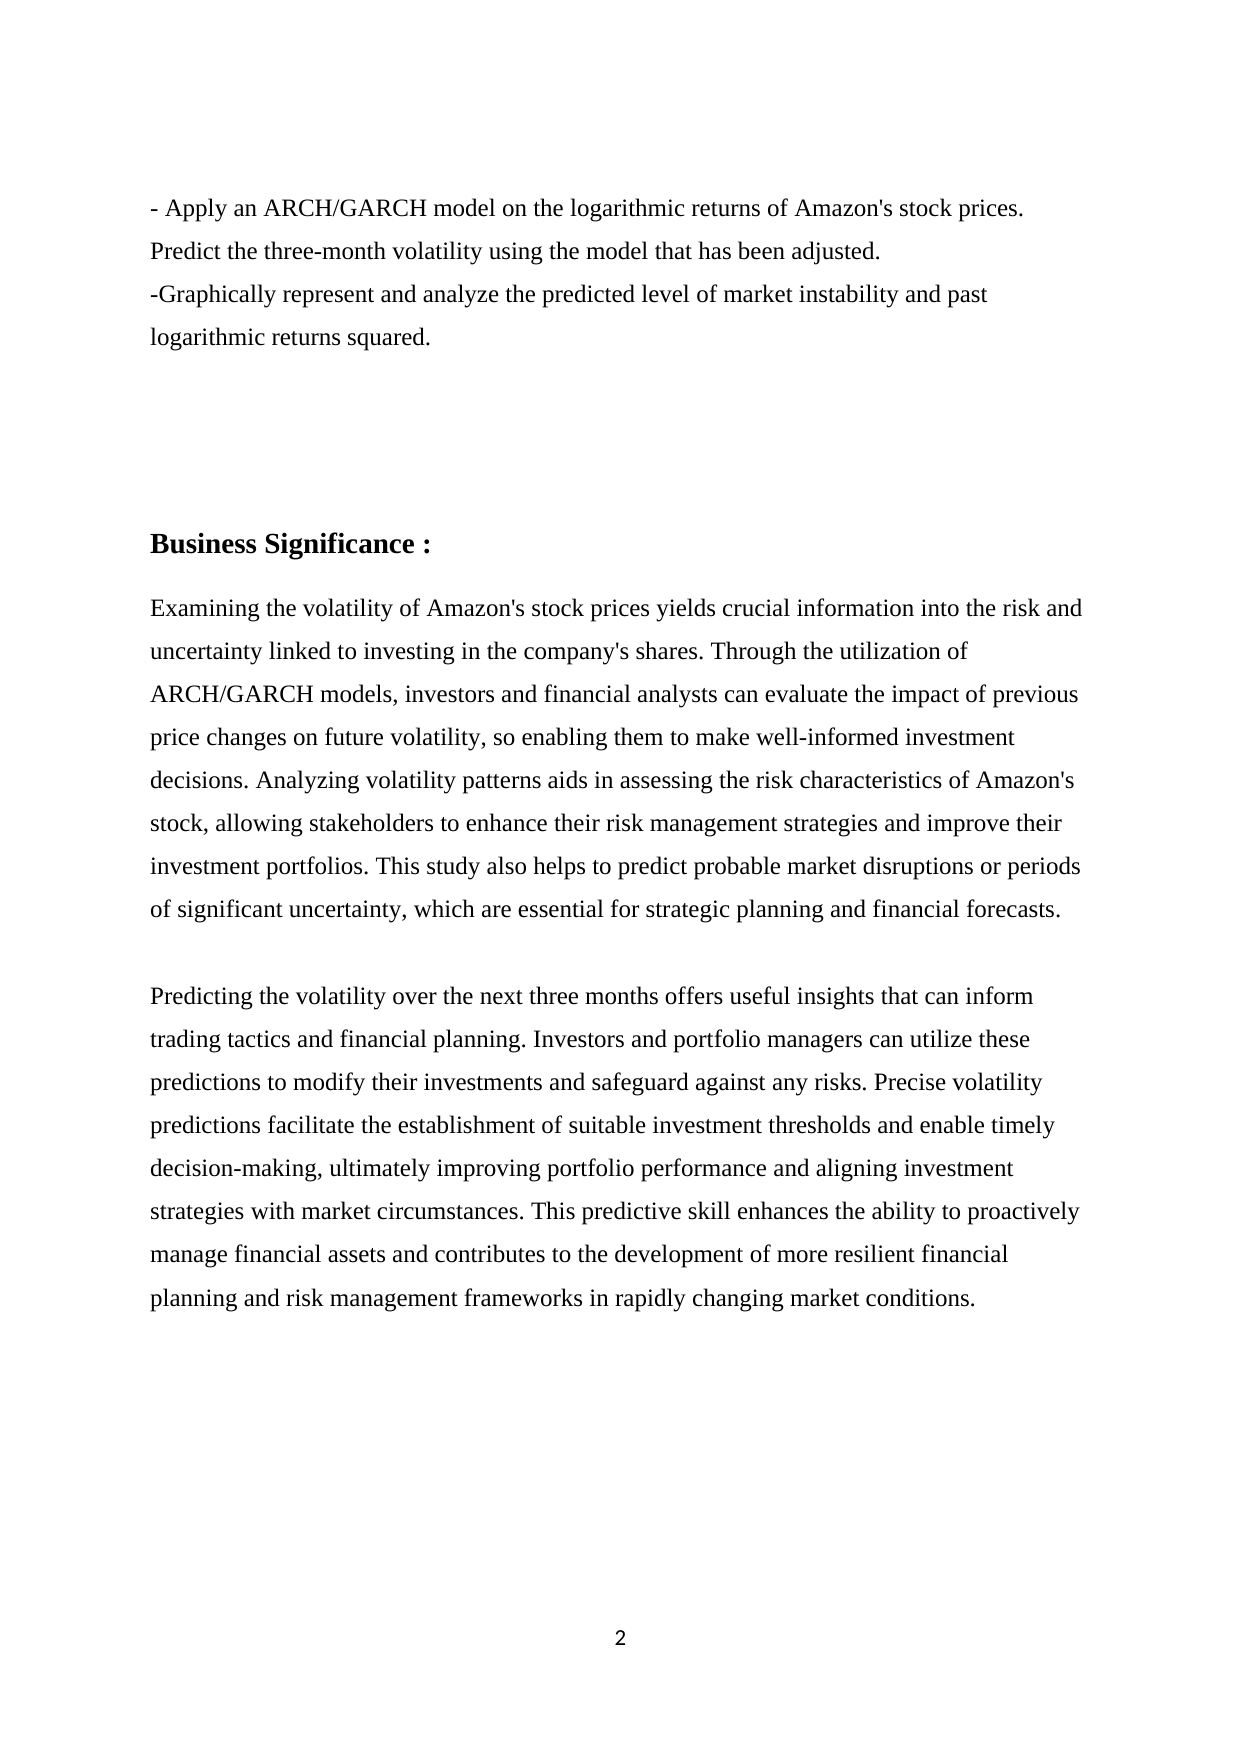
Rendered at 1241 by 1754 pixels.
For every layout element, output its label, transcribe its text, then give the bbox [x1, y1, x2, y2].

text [150, 150, 1090, 351]
text Business Significance : [150, 526, 1090, 559]
text Examining the volatility of Amazon's stock prices yields crucial information into the risk and uncertainty linked to investing in the company's shares. Through the utilization of ARCH/GARCH models, investors and financial analysts can evaluate the impact of previous price changes on future volatility, so enabling them to make well-informed investment decisions. Analyzing volatility patterns aids in assessing the risk characteristics of Amazon's stock, allowing stakeholders to enhance their risk management strategies and improve their investment portfolios. This study also helps to predict probable market disruptions or periods of significant uncertainty, which are essential for strategic planning and financial forecasts. Predicting the volatility over the next three months offers useful insights that can inform trading tactics and financial planning. Investors and portfolio managers can utilize these predictions to modify their investments and safeguard against any risks. Precise volatility predictions facilitate the establishment of suitable investment thresholds and enable timely decision-making, ultimately improving portfolio performance and aligning investment strategies with market circumstances. This predictive skill enhances the ability to proactively manage financial assets and contributes to the development of more resilient financial planning and risk management frameworks in rapidly changing market conditions. [150, 593, 1090, 1397]
